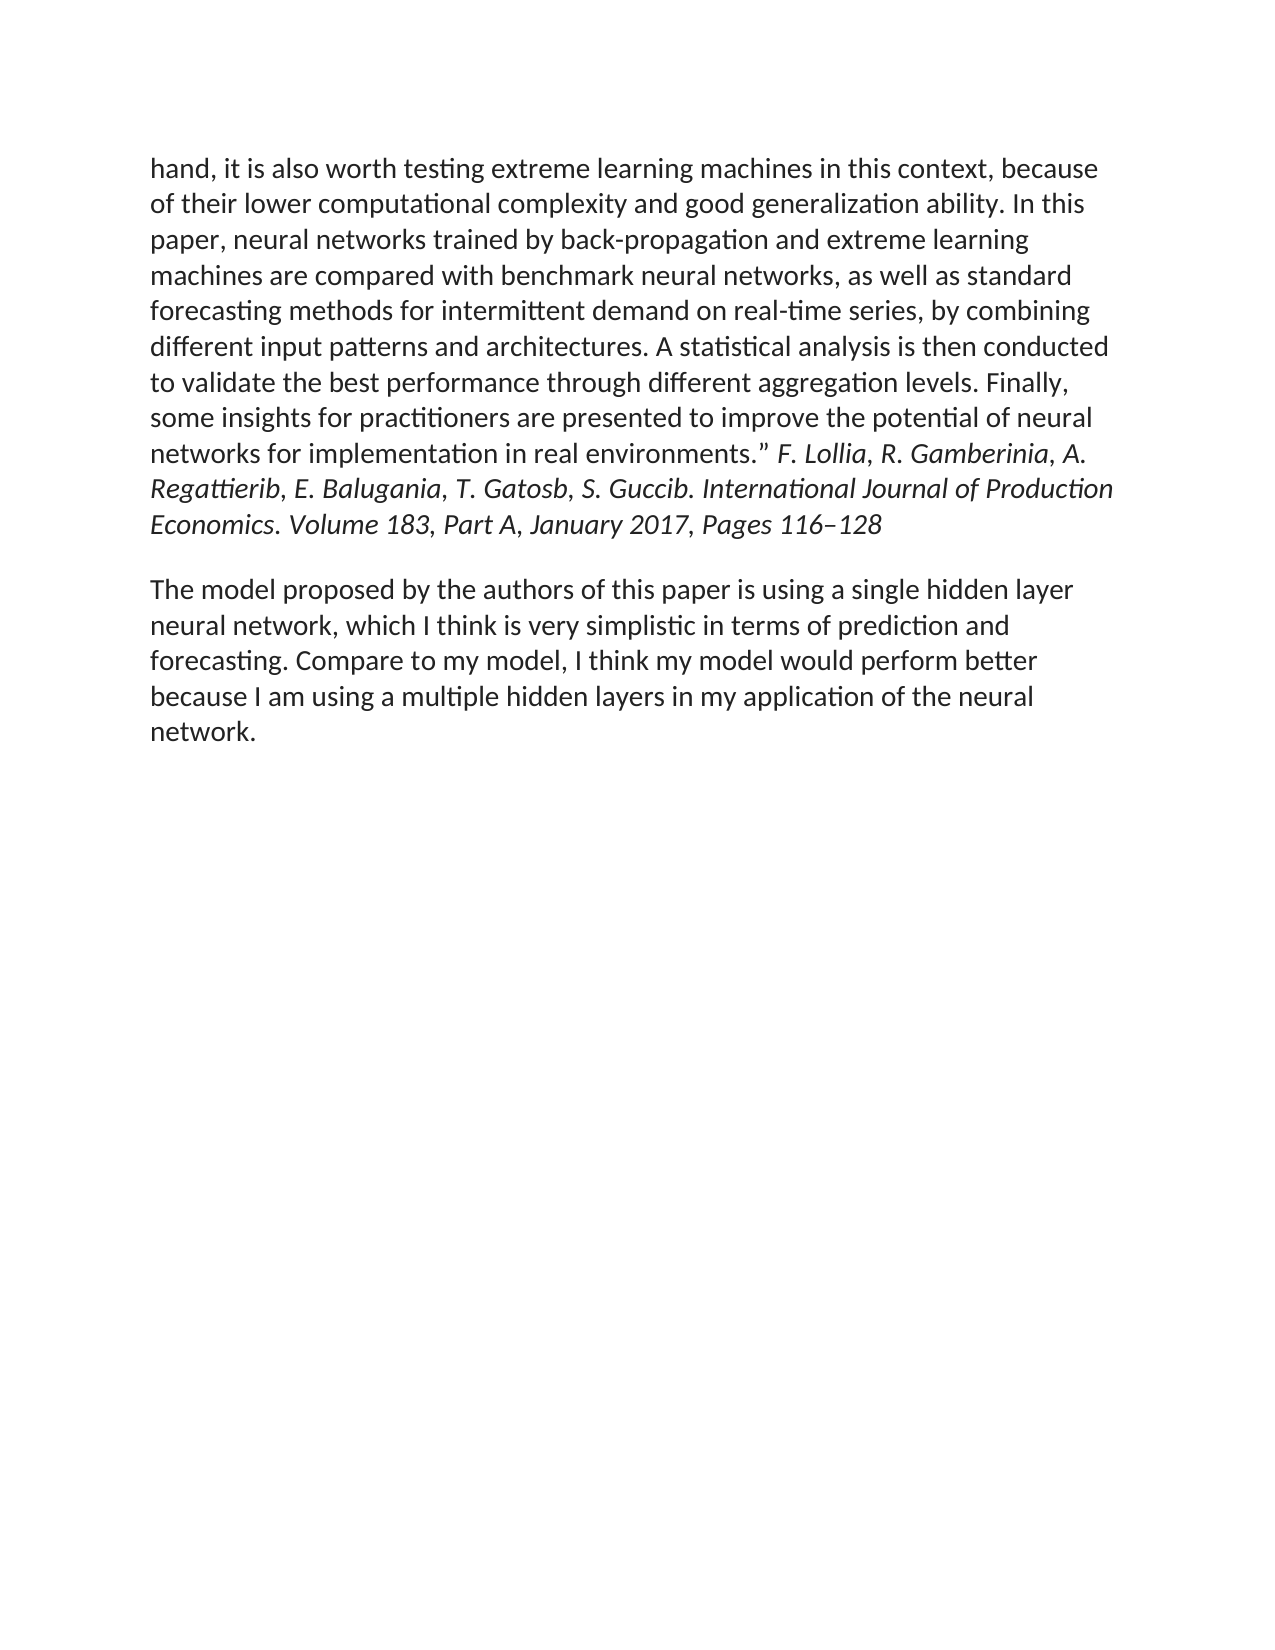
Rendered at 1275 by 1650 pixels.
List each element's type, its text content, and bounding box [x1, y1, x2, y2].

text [150, 150, 1125, 542]
text The model proposed by the authors of this paper is using a single hidden layer neural network, which I think is very simplistic in terms of prediction and forecasting. Compare to my model, I think my model would perform better because I am using a multiple hidden layers in my application of the neural network. [150, 571, 1125, 749]
